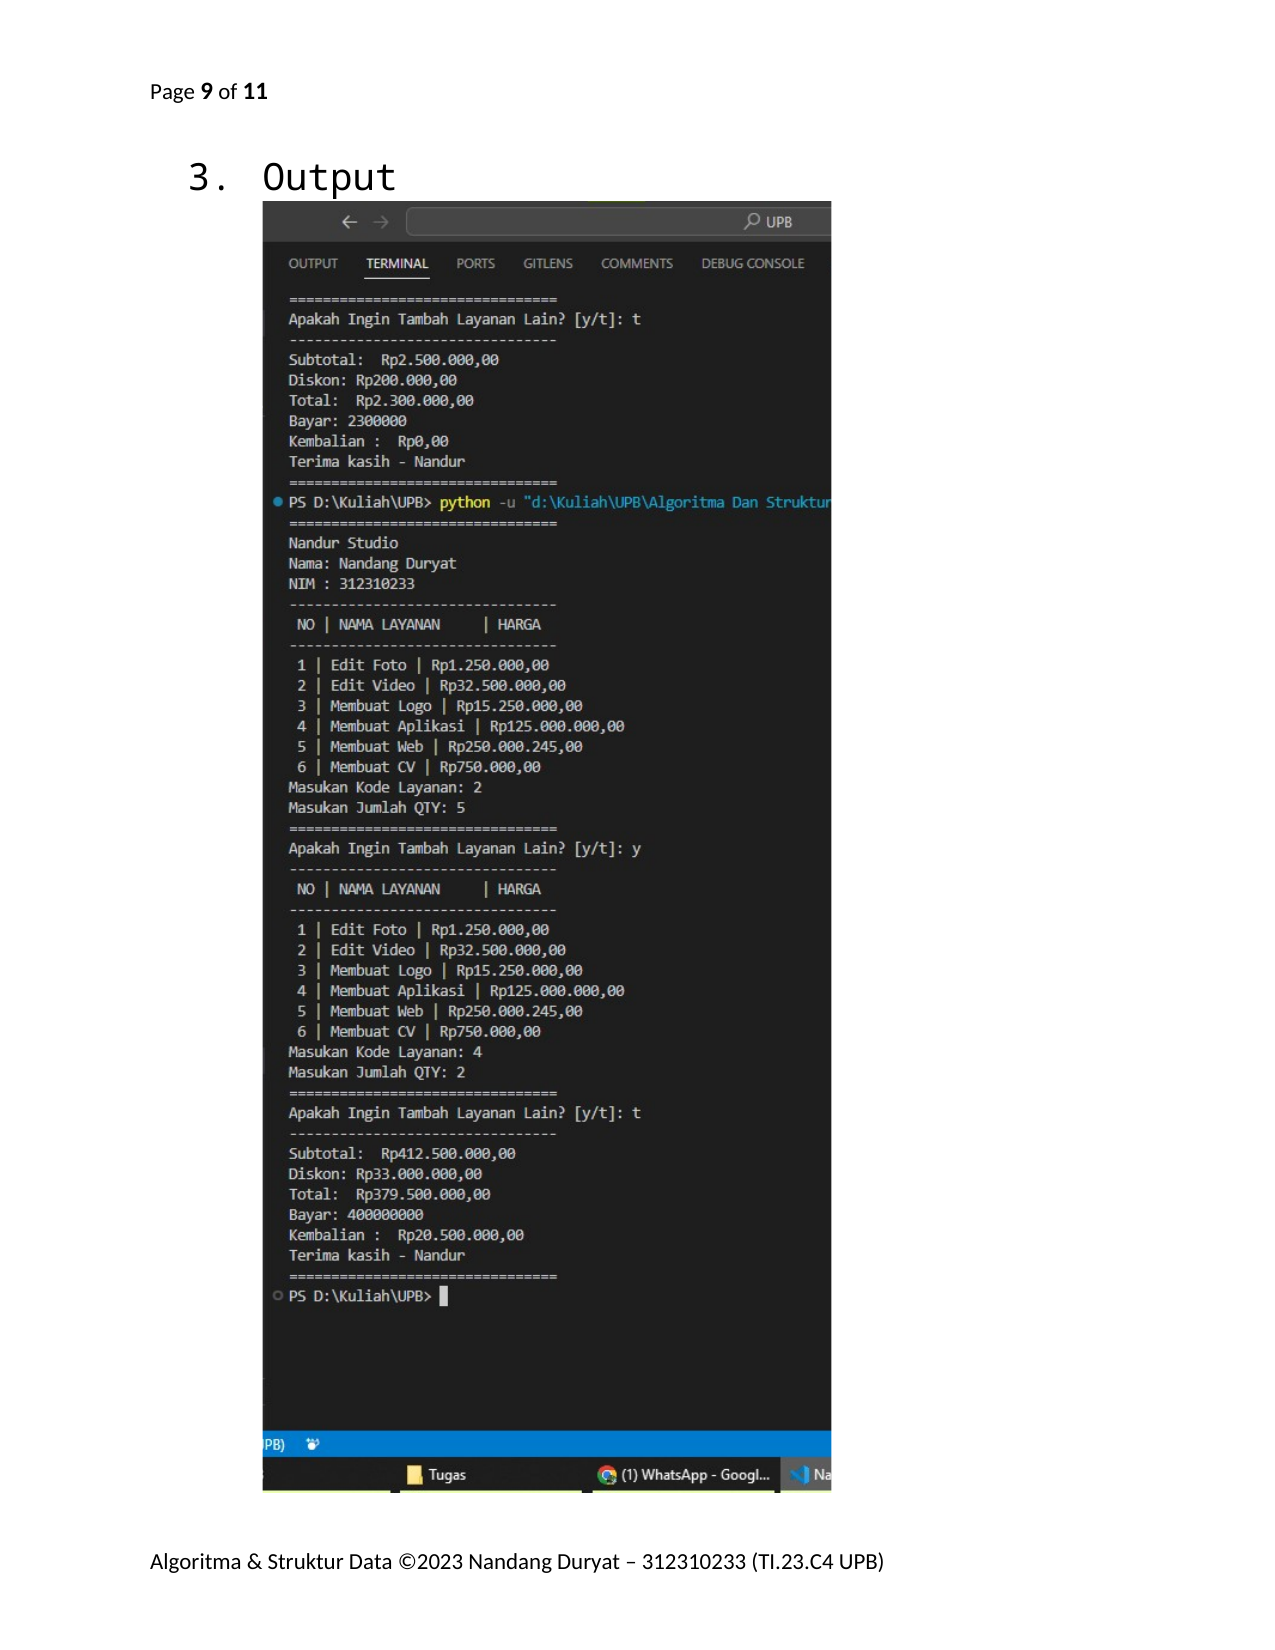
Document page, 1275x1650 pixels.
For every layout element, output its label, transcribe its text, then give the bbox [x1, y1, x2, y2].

picture [262, 201, 832, 1493]
list Output [187, 150, 1125, 201]
